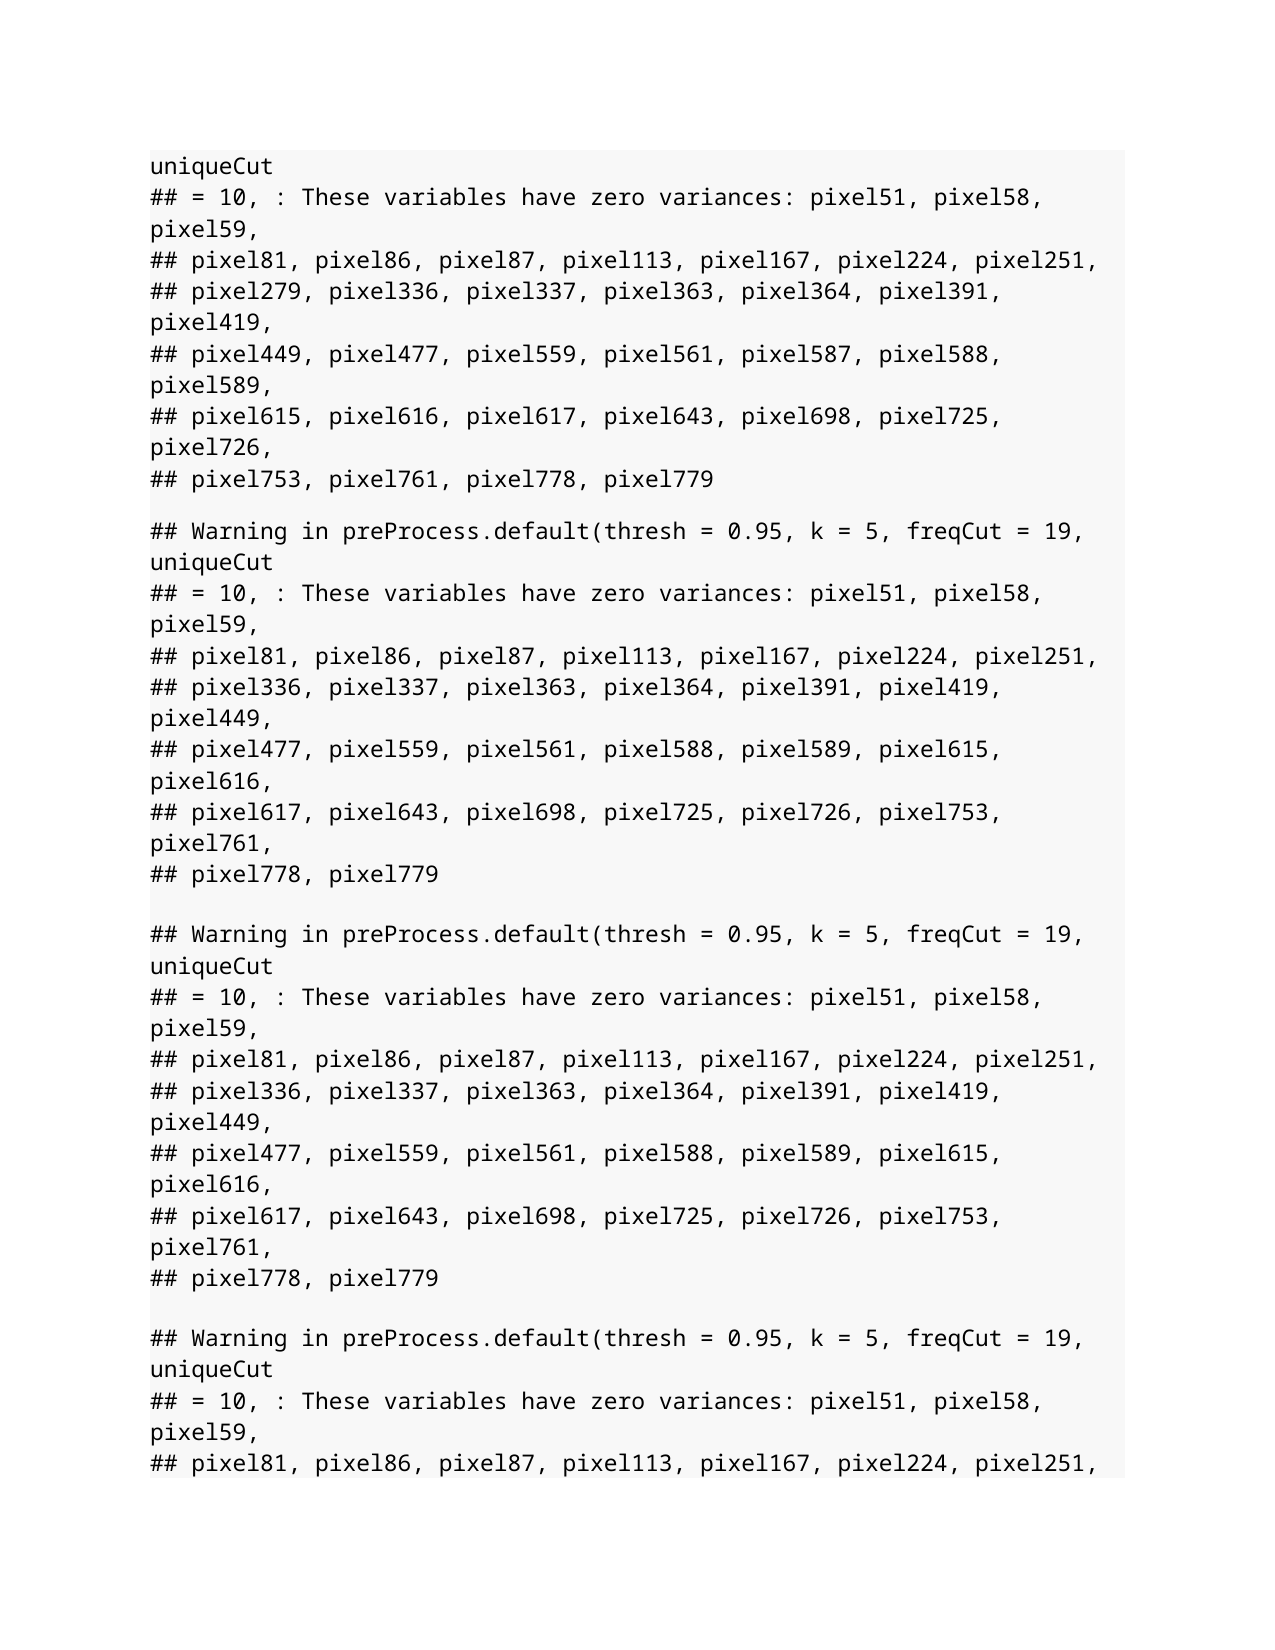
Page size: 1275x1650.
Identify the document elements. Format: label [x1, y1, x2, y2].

text [150, 150, 1125, 494]
text [150, 514, 1125, 1478]
